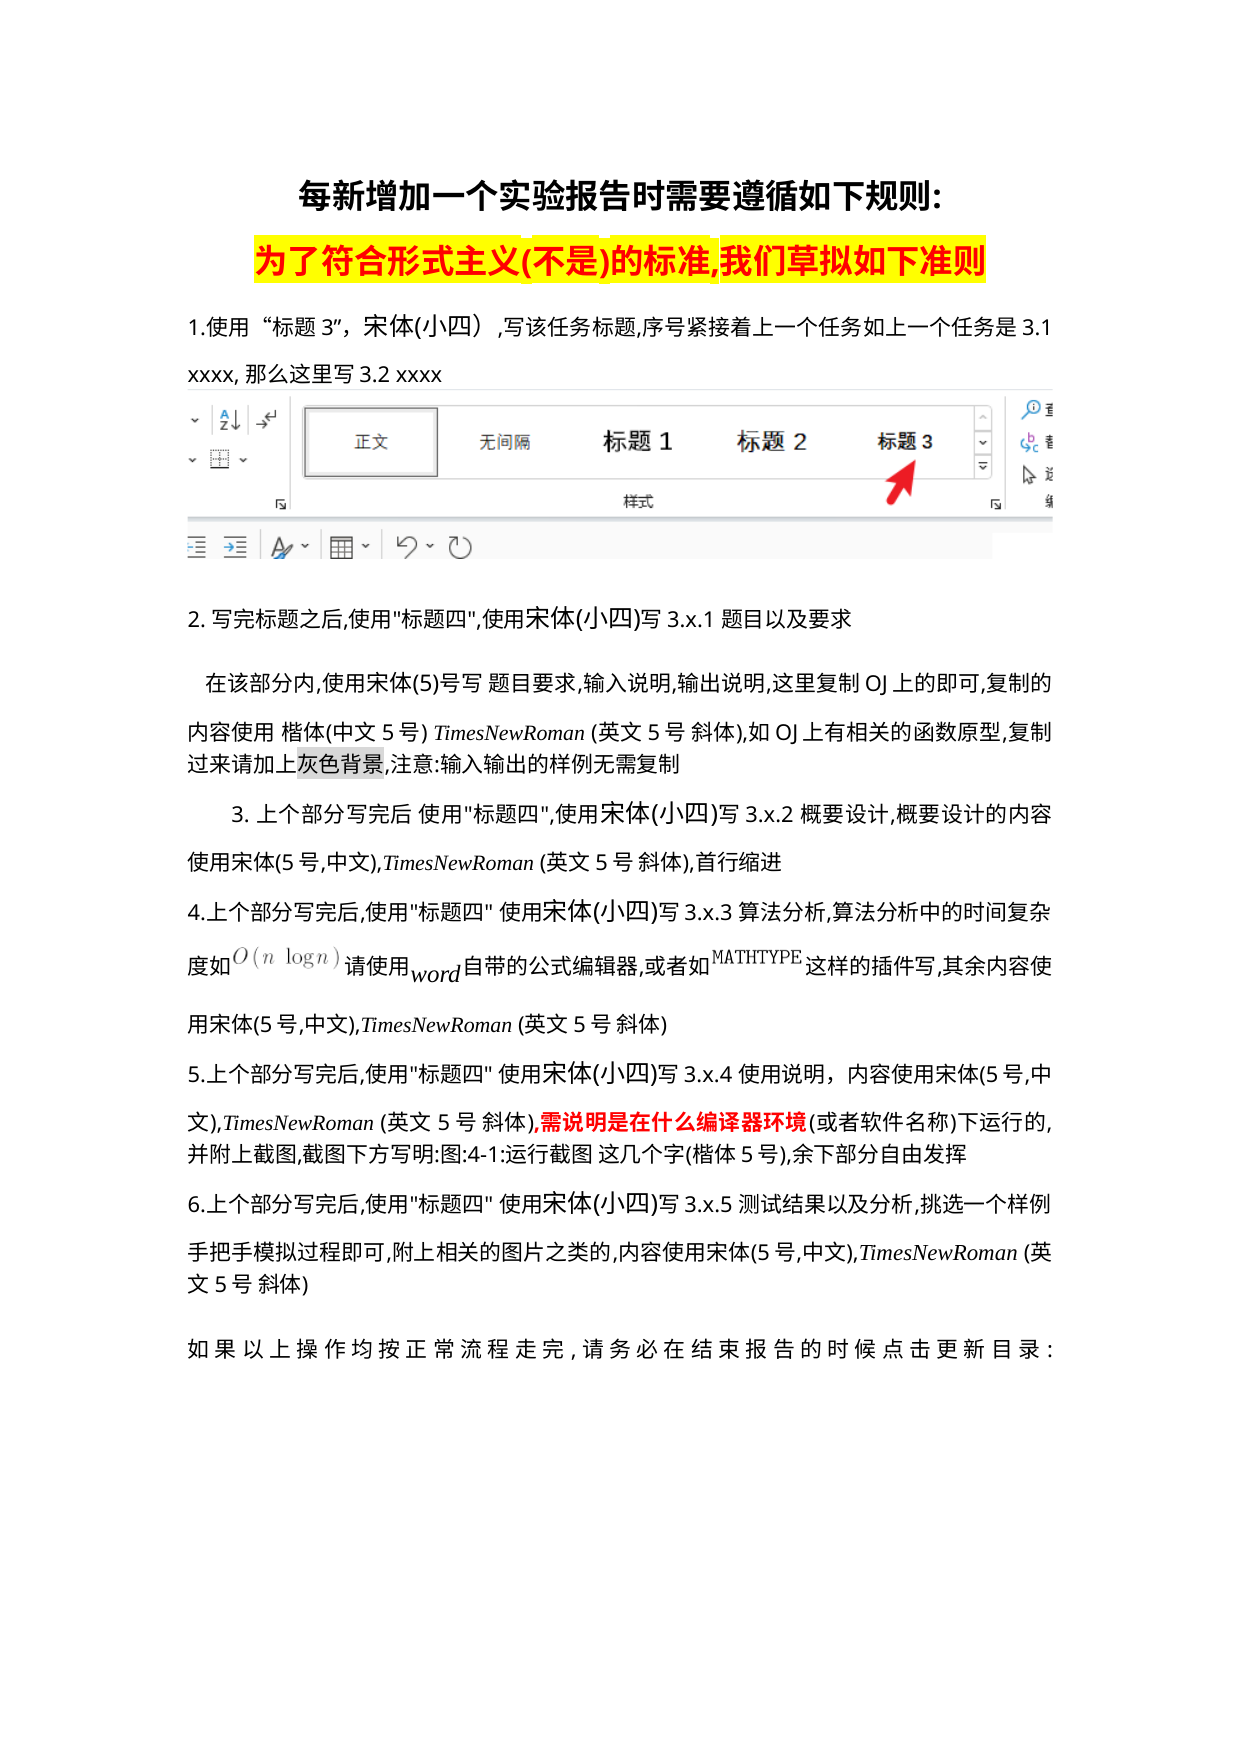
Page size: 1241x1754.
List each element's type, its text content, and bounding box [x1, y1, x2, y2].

text 为了符合形式主义(不是)的标准,我们草拟如下准则 [187, 227, 1053, 292]
text 4.上个部分写完后,使用"标题四" 使用宋体(小四)写3.x.3 算法分析,算法分析中的时间复杂度如请使用自带的公式编辑器,或者如这样的插件写,其余内容使用宋体(5号,中文),TimesNewRoman (英文 5号 斜体) [187, 877, 1053, 1039]
text 2. 写完标题之后,使用"标题四",使用宋体(小四)写3.x.1 题目以及要求 [187, 584, 1053, 649]
text 每新增加一个实验报告时需要遵循如下规则: [187, 162, 1053, 227]
text 3. 上个部分写完后 使用"标题四",使用宋体(小四)写3.x.2 概要设计,概要设计的内容使用宋体(5号,中文),TimesNewRoman (英文 5号 斜体),首行缩进 [187, 779, 1053, 877]
text 如果以上操作均按正常流程走完,请务必在结束报告的时候点击更新目录: [187, 1332, 1053, 1364]
picture [187, 389, 1053, 559]
text 6.上个部分写完后,使用"标题四" 使用宋体(小四)写3.x.5 测试结果以及分析,挑选一个样例手把手模拟过程即可,附上相关的图片之类的,内容使用宋体(5号,中文),TimesNewRoman (英文 5号 斜体) [187, 1169, 1053, 1299]
text 1.使用“标题3”，宋体(小四）,写该任务标题,序号紧接着上一个任务如上一个任务是3.1 xxxx, 那么这里写3.2 xxxx [187, 292, 1053, 389]
text 在该部分内,使用宋体(5)号写 题目要求,输入说明,输出说明,这里复制OJ上的即可,复制的内容使用 楷体(中文 5号) TimesNewRoman (英文 5号 斜体),如OJ上有相关的函数原型,复制过来请加上灰色背景,注意:输入输出的样例无需复制 [187, 649, 1053, 779]
text 5.上个部分写完后,使用"标题四" 使用宋体(小四)写3.x.4 使用说明，内容使用宋体(5号,中文),TimesNewRoman (英文 5号 斜体),需说明是在什么编译器环境(或者软件名称)下运行的,并附上截图,截图下方写明:图:4-1:运行截图 这几个字(楷体 5号),余下部分自由发挥 [187, 1039, 1053, 1169]
